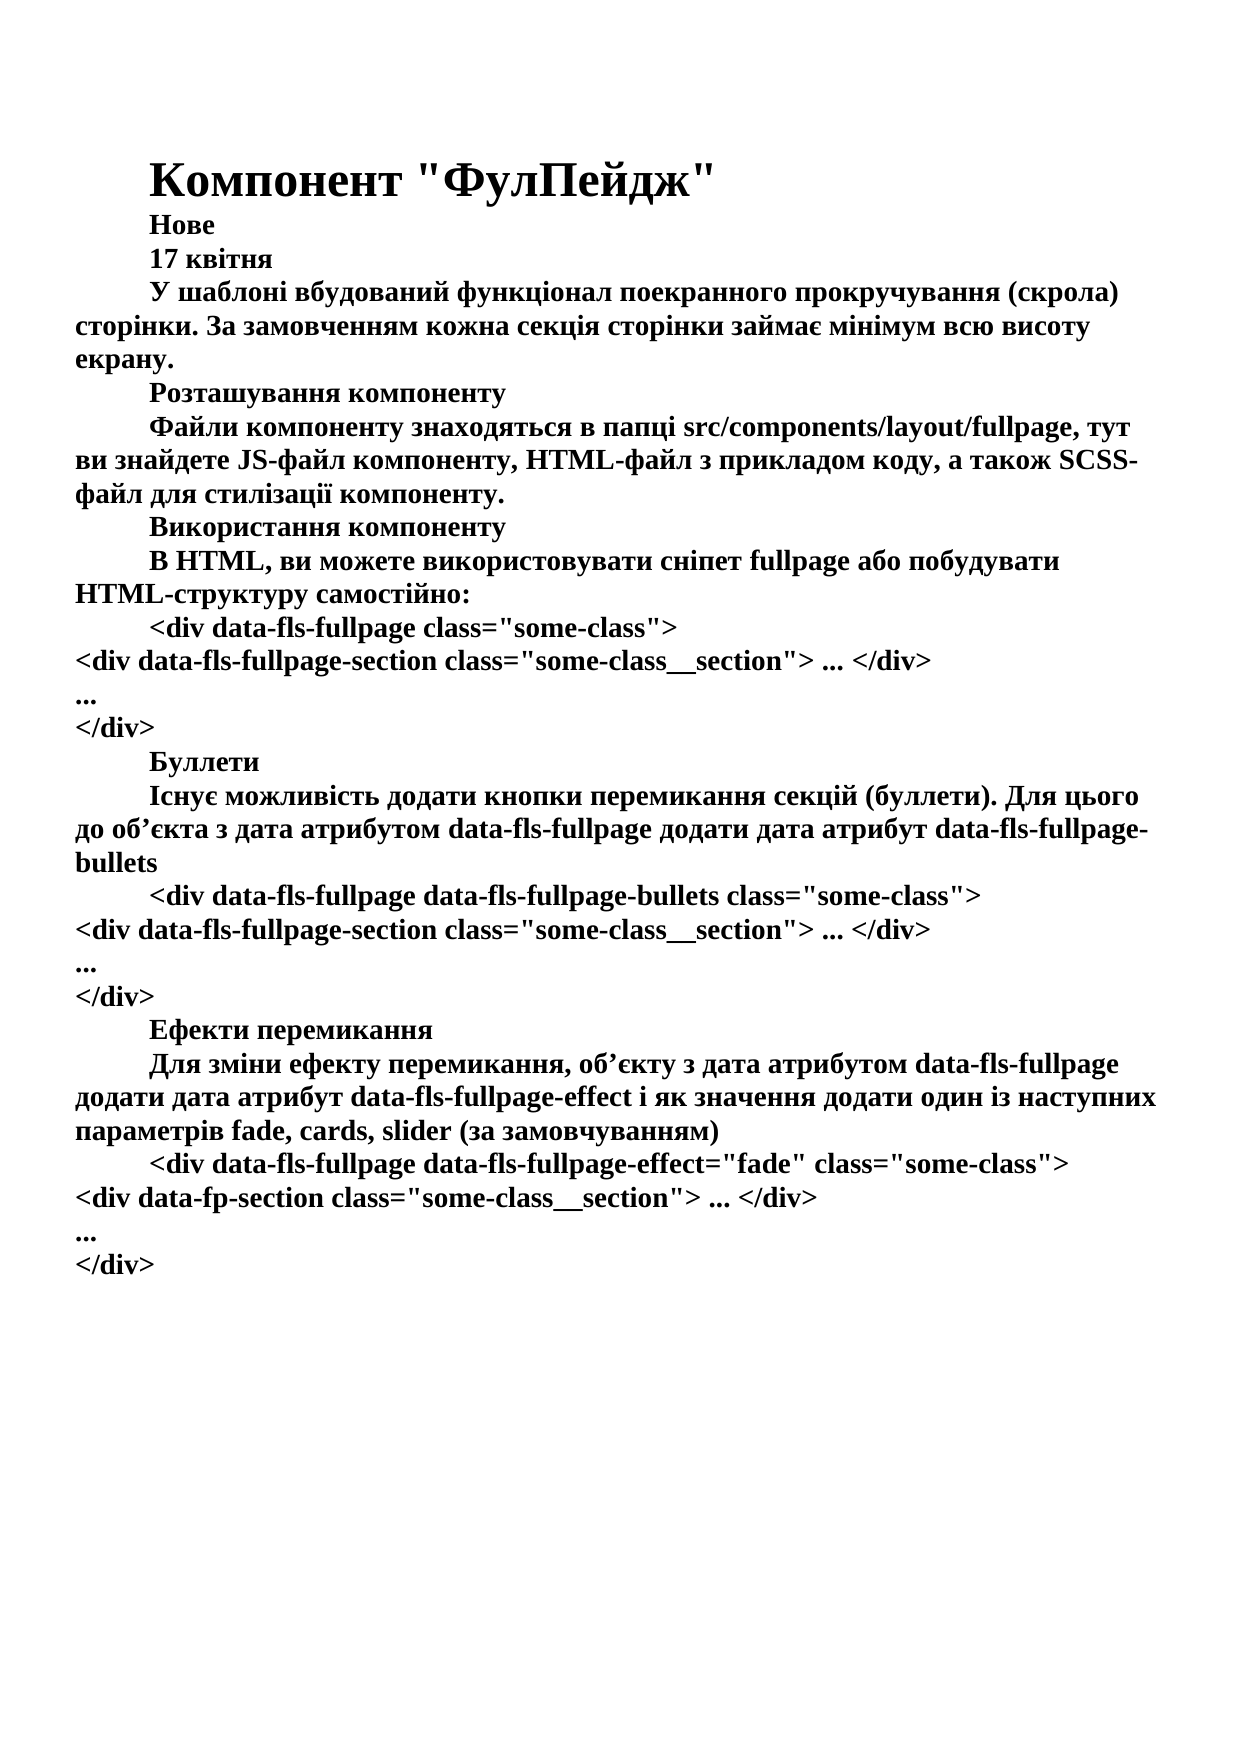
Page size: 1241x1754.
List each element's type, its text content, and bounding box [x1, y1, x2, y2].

text Нове [75, 207, 1165, 241]
text В HTML, ви можете використовувати сніпет fullpage або побудувати HTML-структуру самостійно: [75, 543, 1165, 610]
text Для зміни ефекту перемикання, об’єкту з дата атрибутом data-fls-fullpage додати дата атрибут data-fls-fullpage-effect і як значення додати один із наступних параметрів fade, cards, slider (за замовчуванням) [75, 1046, 1165, 1147]
text У шаблоні вбудований функціонал поекранного прокручування (скрола) сторінки. За замовченням кожна секція сторінки займає мінімум всю висоту екрану. [75, 274, 1165, 375]
text Існує можливість додати кнопки перемикання секцій (буллети). Для цього до об’єкта з дата атрибутом data-fls-fullpage додати дата атрибут data-fls-fullpage-bullets [75, 778, 1165, 878]
text <div data-fls-fullpage data-fls-fullpage-effect="fade" class="some-class"> <div data-fp-section class="some-class__section"> ... </div> ... </div> [75, 1147, 1165, 1281]
text Розташування компоненту [75, 375, 1165, 409]
text <div data-fls-fullpage class="some-class"> <div data-fls-fullpage-section class="some-class__section"> ... </div> ... </div> [75, 610, 1165, 744]
text 17 квітня [75, 241, 1165, 274]
text Ефекти перемикання [75, 1012, 1165, 1046]
text Використання компоненту [75, 509, 1165, 543]
text Компонент "ФулПейдж" [75, 150, 1165, 207]
text <div data-fls-fullpage data-fls-fullpage-bullets class="some-class"> <div data-fls-fullpage-section class="some-class__section"> ... </div> ... </div> [75, 878, 1165, 1012]
text Файли компоненту знаходяться в папці src/components/layout/fullpage, тут ви знайдете JS-файл компоненту, HTML-файл з прикладом коду, а також SCSS-файл для стилізації компоненту. [75, 409, 1165, 509]
text Буллети [75, 744, 1165, 778]
